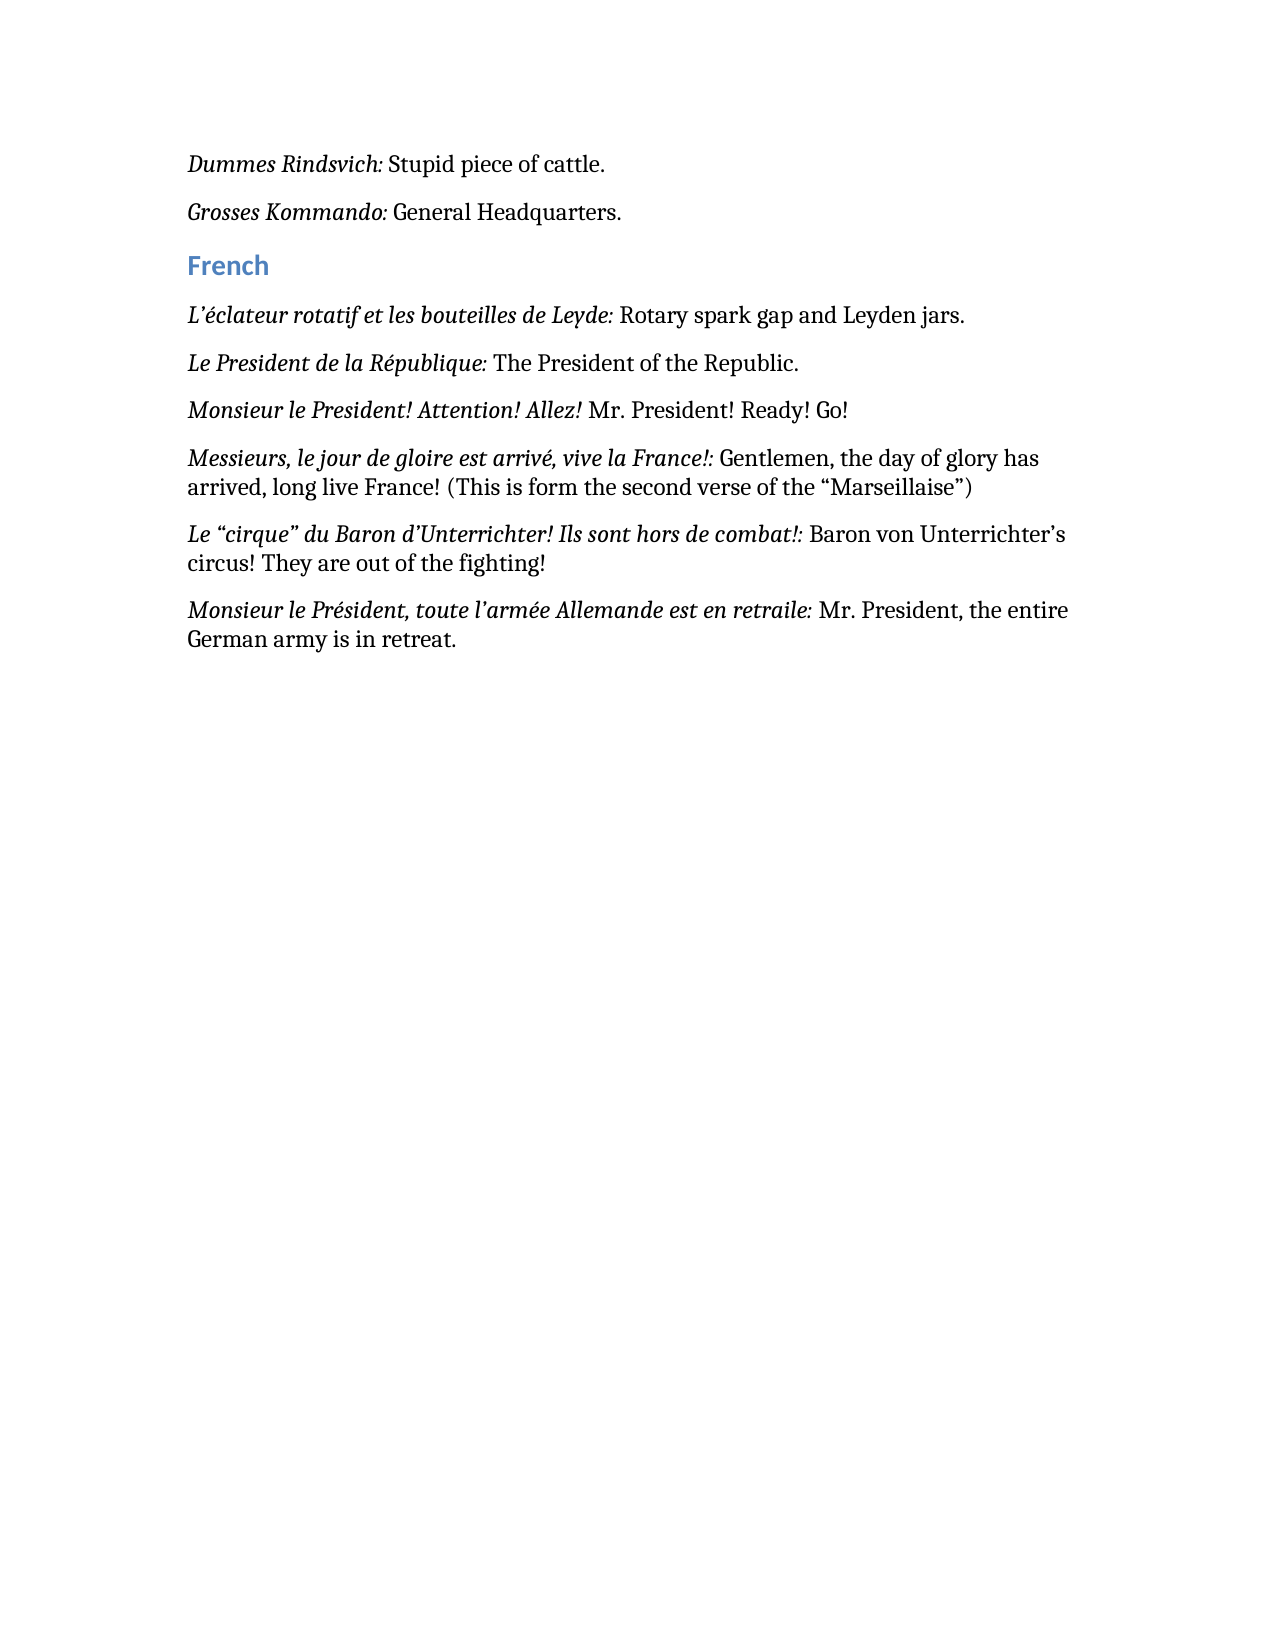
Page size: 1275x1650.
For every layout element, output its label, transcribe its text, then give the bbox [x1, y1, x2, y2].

text Monsieur le President! Attention! Allez! Mr. President! Ready! Go! [187, 396, 1087, 425]
text Messieurs, le jour de gloire est arrivé, vive la France!: Gentlemen, the day of glory has arrived, long live France! (This is form the second verse of the “Marseillaise”) [187, 444, 1087, 501]
subtitle French [187, 247, 1087, 283]
text Dummes Rindsvich: Stupid piece of cattle. [187, 150, 1087, 179]
text Le President de la République: The President of the Republic. [187, 349, 1087, 378]
text Le “cirque” du Baron d’Unterrichter! Ils sont hors de combat!: Baron von Unterrichter’s circus! They are out of the fighting! [187, 520, 1087, 578]
text Monsieur le Président, toute l’armée Allemande est en retraile: Mr. President, the entire German army is in retreat. [187, 596, 1087, 654]
text Grosses Kommando: General Headquarters. [187, 197, 1087, 226]
text L’éclateur rotatif et les bouteilles de Leyde: Rotary spark gap and Leyden jars. [187, 301, 1087, 330]
